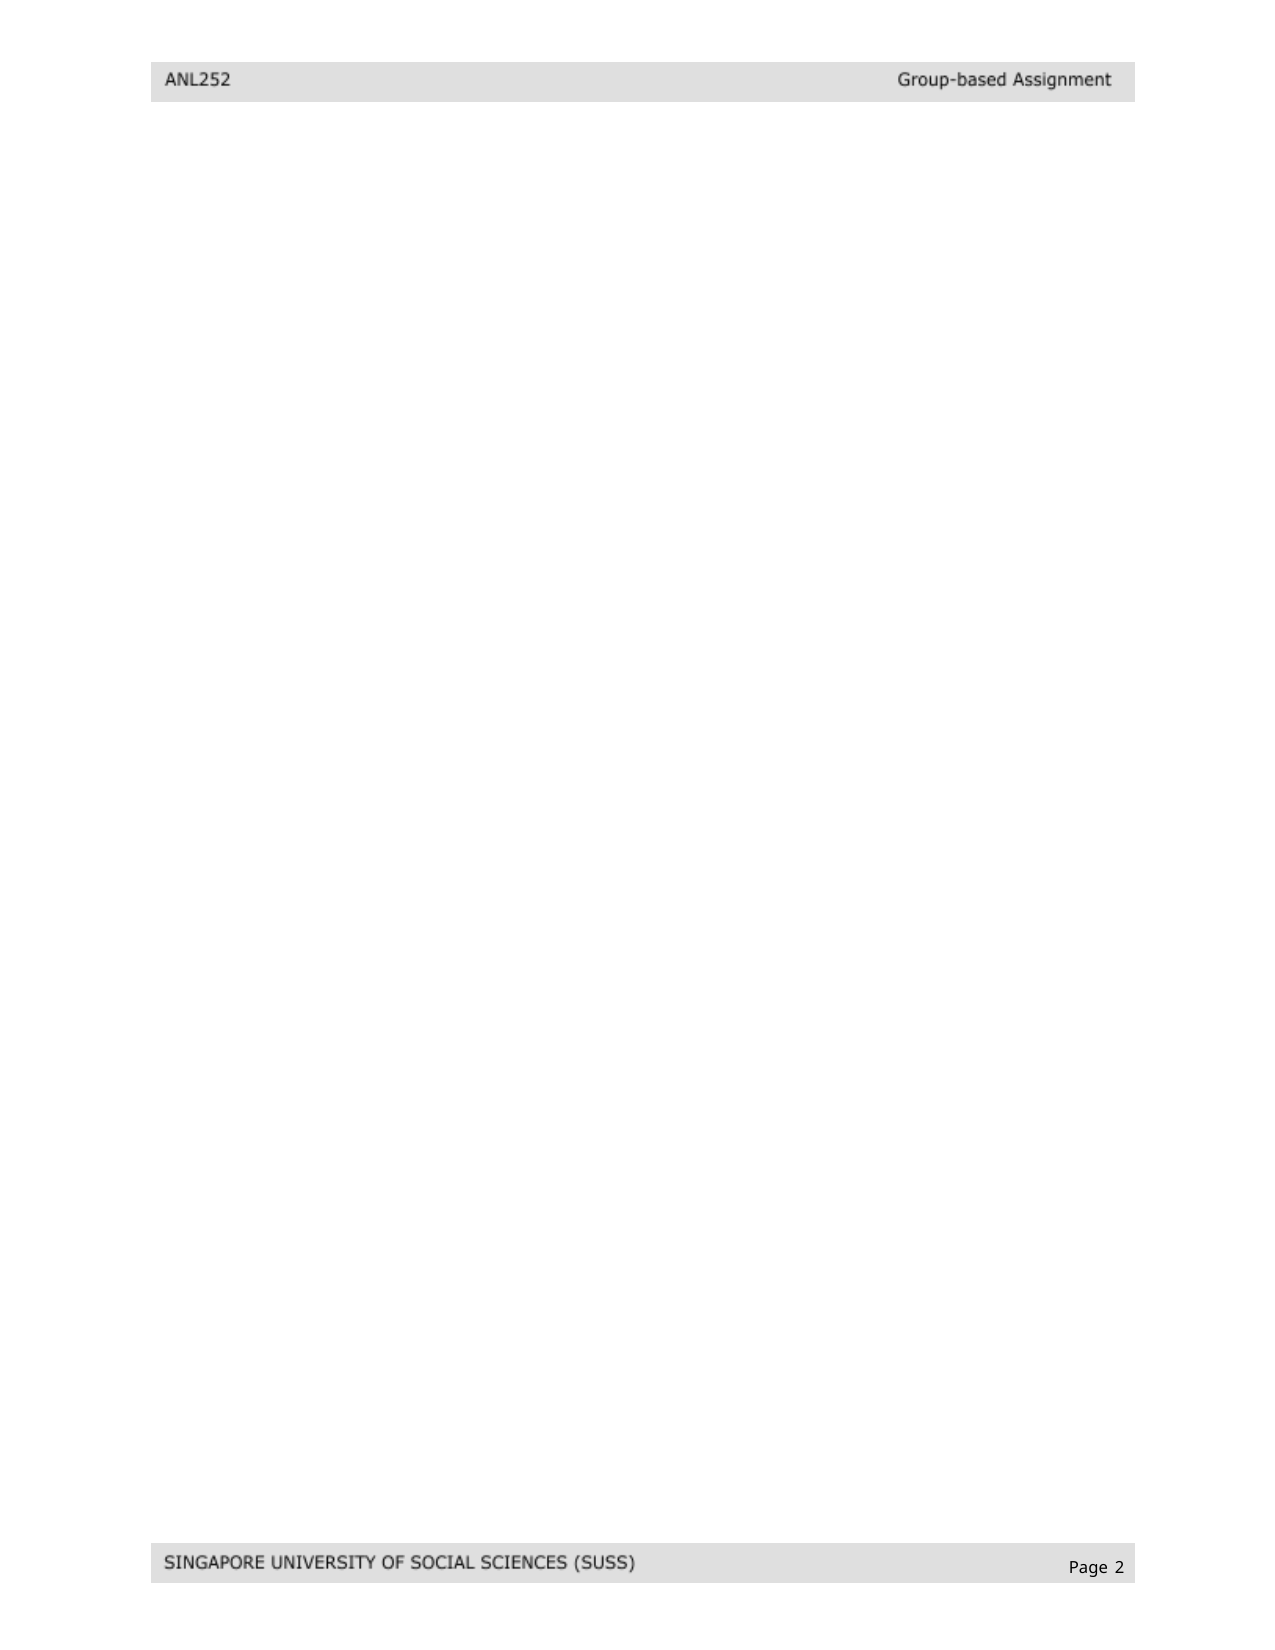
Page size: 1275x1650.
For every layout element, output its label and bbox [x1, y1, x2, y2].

picture [150, 1537, 1135, 1591]
picture [151, 54, 1135, 108]
